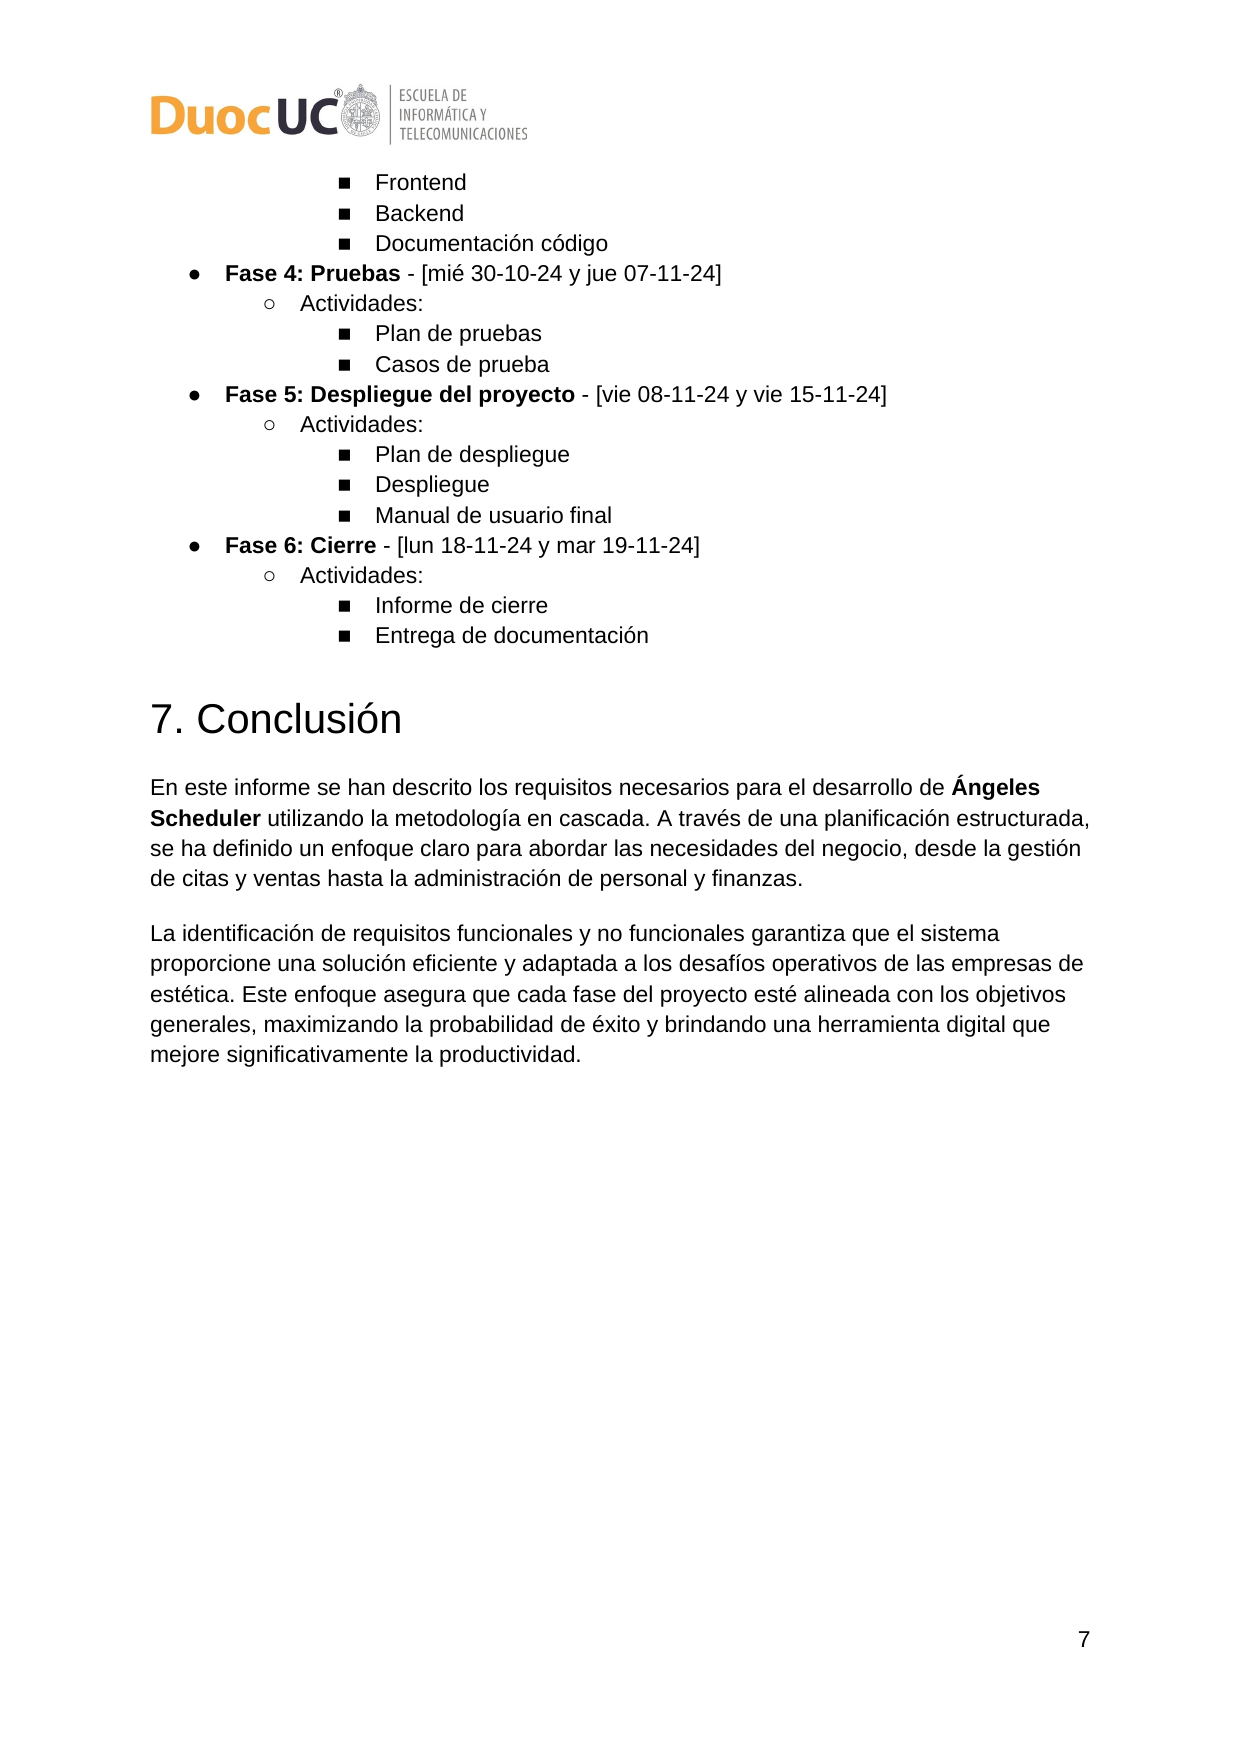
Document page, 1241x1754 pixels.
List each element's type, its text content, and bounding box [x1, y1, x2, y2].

list Fase 6: Cierre - [lun 18-11-24 y mar 19-11-24] [187, 532, 1090, 558]
list Backend [337, 199, 1090, 226]
list Manual de usuario final [337, 502, 1090, 528]
list Actividades: [262, 562, 1090, 588]
list Actividades: [262, 290, 1090, 316]
list Plan de pruebas [337, 320, 1090, 347]
list Frontend [337, 169, 1090, 196]
list Documentación código [337, 230, 1090, 256]
list Plan de despliegue [337, 441, 1090, 467]
list Casos de prueba [337, 351, 1090, 377]
list Fase 5: Despliegue del proyecto - [vie 08-11-24 y vie 15-11-24] [187, 381, 1090, 407]
list Actividades: [262, 411, 1090, 437]
text La identificación de requisitos funcionales y no funcionales garantiza que el sistema proporcione una solución eficiente y adaptada a los desafíos operativos de las empresas de estética. Este enfoque asegura que cada fase del proyecto esté alineada con los objetivos generales, maximizando la probabilidad de éxito y brindando una herramienta digital que mejore significativamente la productividad. [150, 920, 1090, 1067]
list Informe de cierre [337, 592, 1090, 618]
text 7. Conclusión [150, 694, 1090, 742]
text En este informe se han descrito los requisitos necesarios para el desarrollo de Ángeles Scheduler utilizando la metodología en cascada. A través de una planificación estructurada, se ha definido un enfoque claro para abordar las necesidades del negocio, desde la gestión de citas y ventas hasta la administración de personal y finanzas. [150, 774, 1090, 891]
list Entrega de documentación [337, 622, 1090, 649]
list Fase 4: Pruebas - [mié 30-10-24 y jue 07-11-24] [187, 260, 1090, 286]
picture [150, 75, 528, 170]
list Despliegue [337, 471, 1090, 498]
